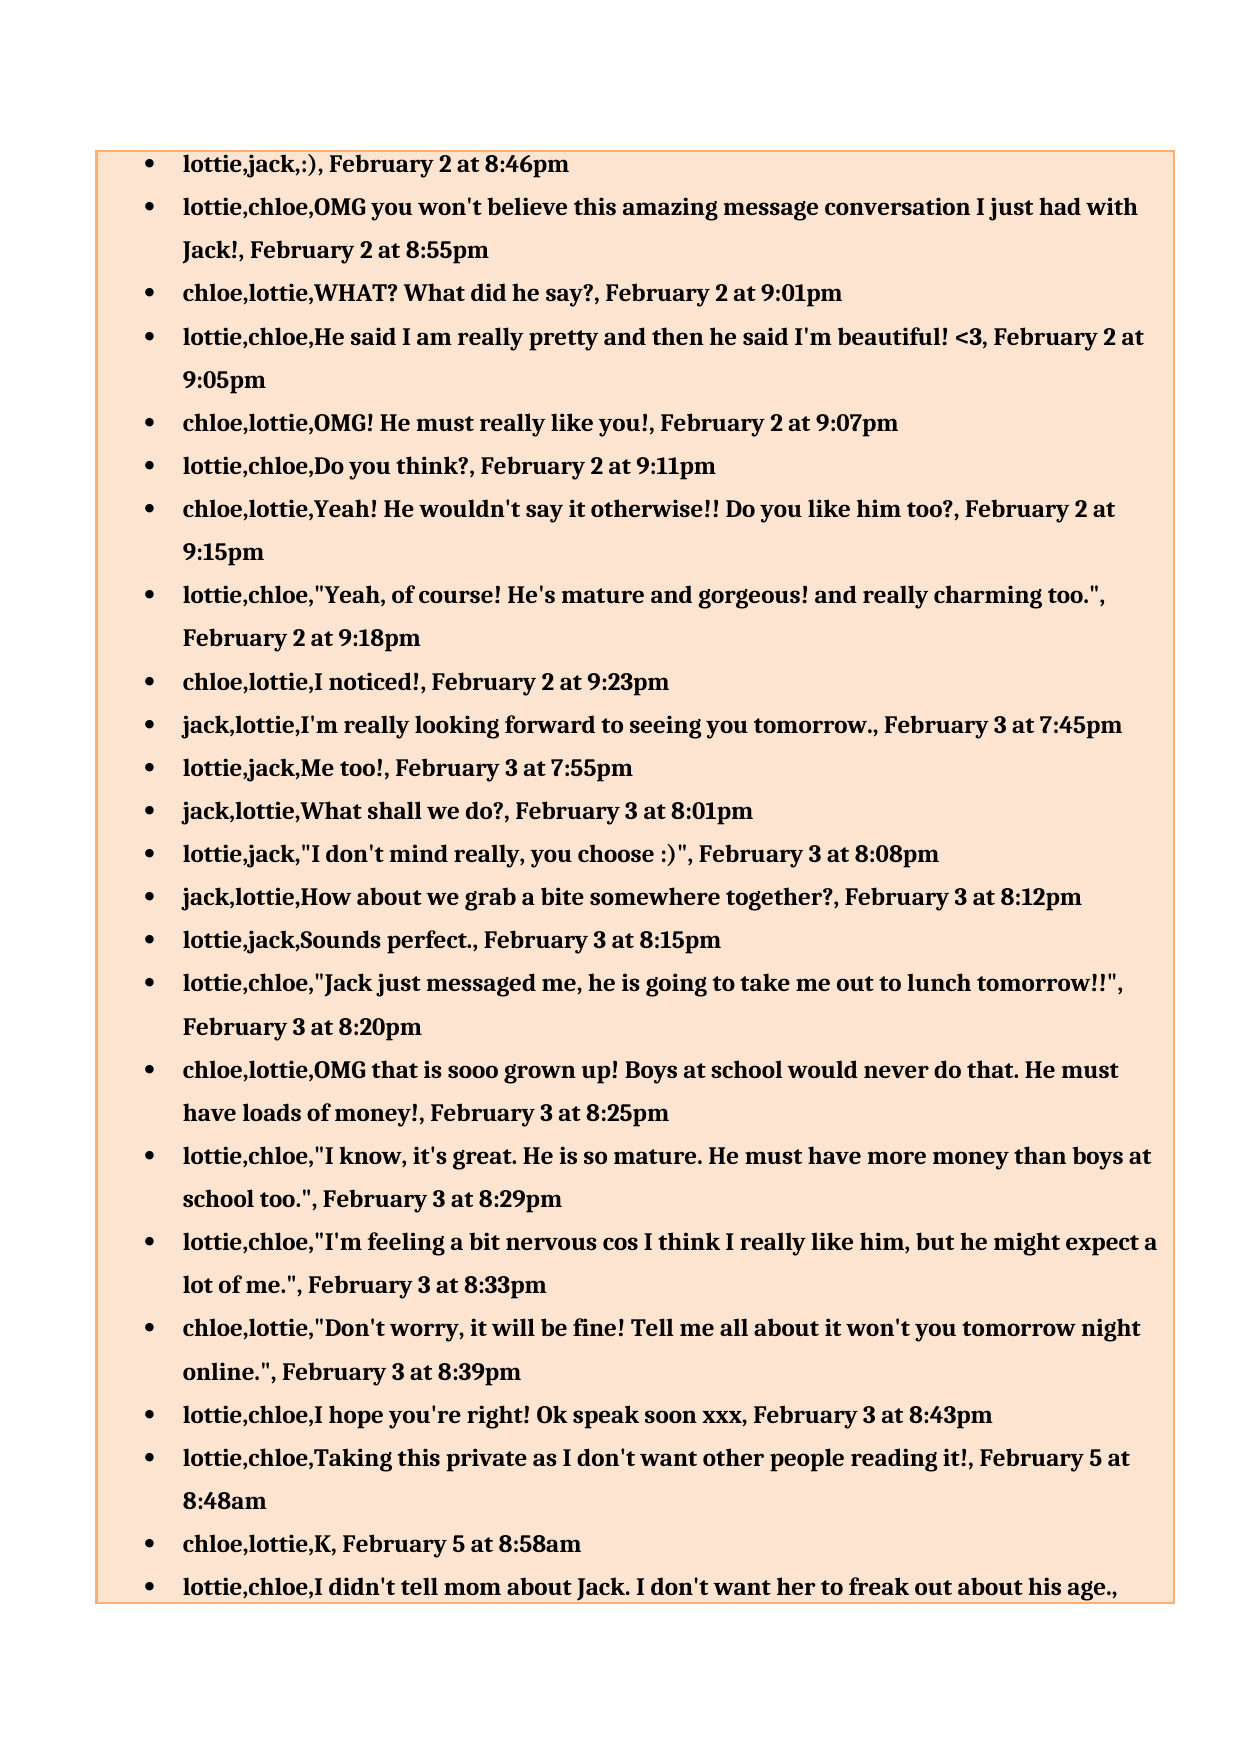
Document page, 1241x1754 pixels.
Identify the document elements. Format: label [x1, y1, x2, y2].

table_cell [98, 152, 1173, 1602]
